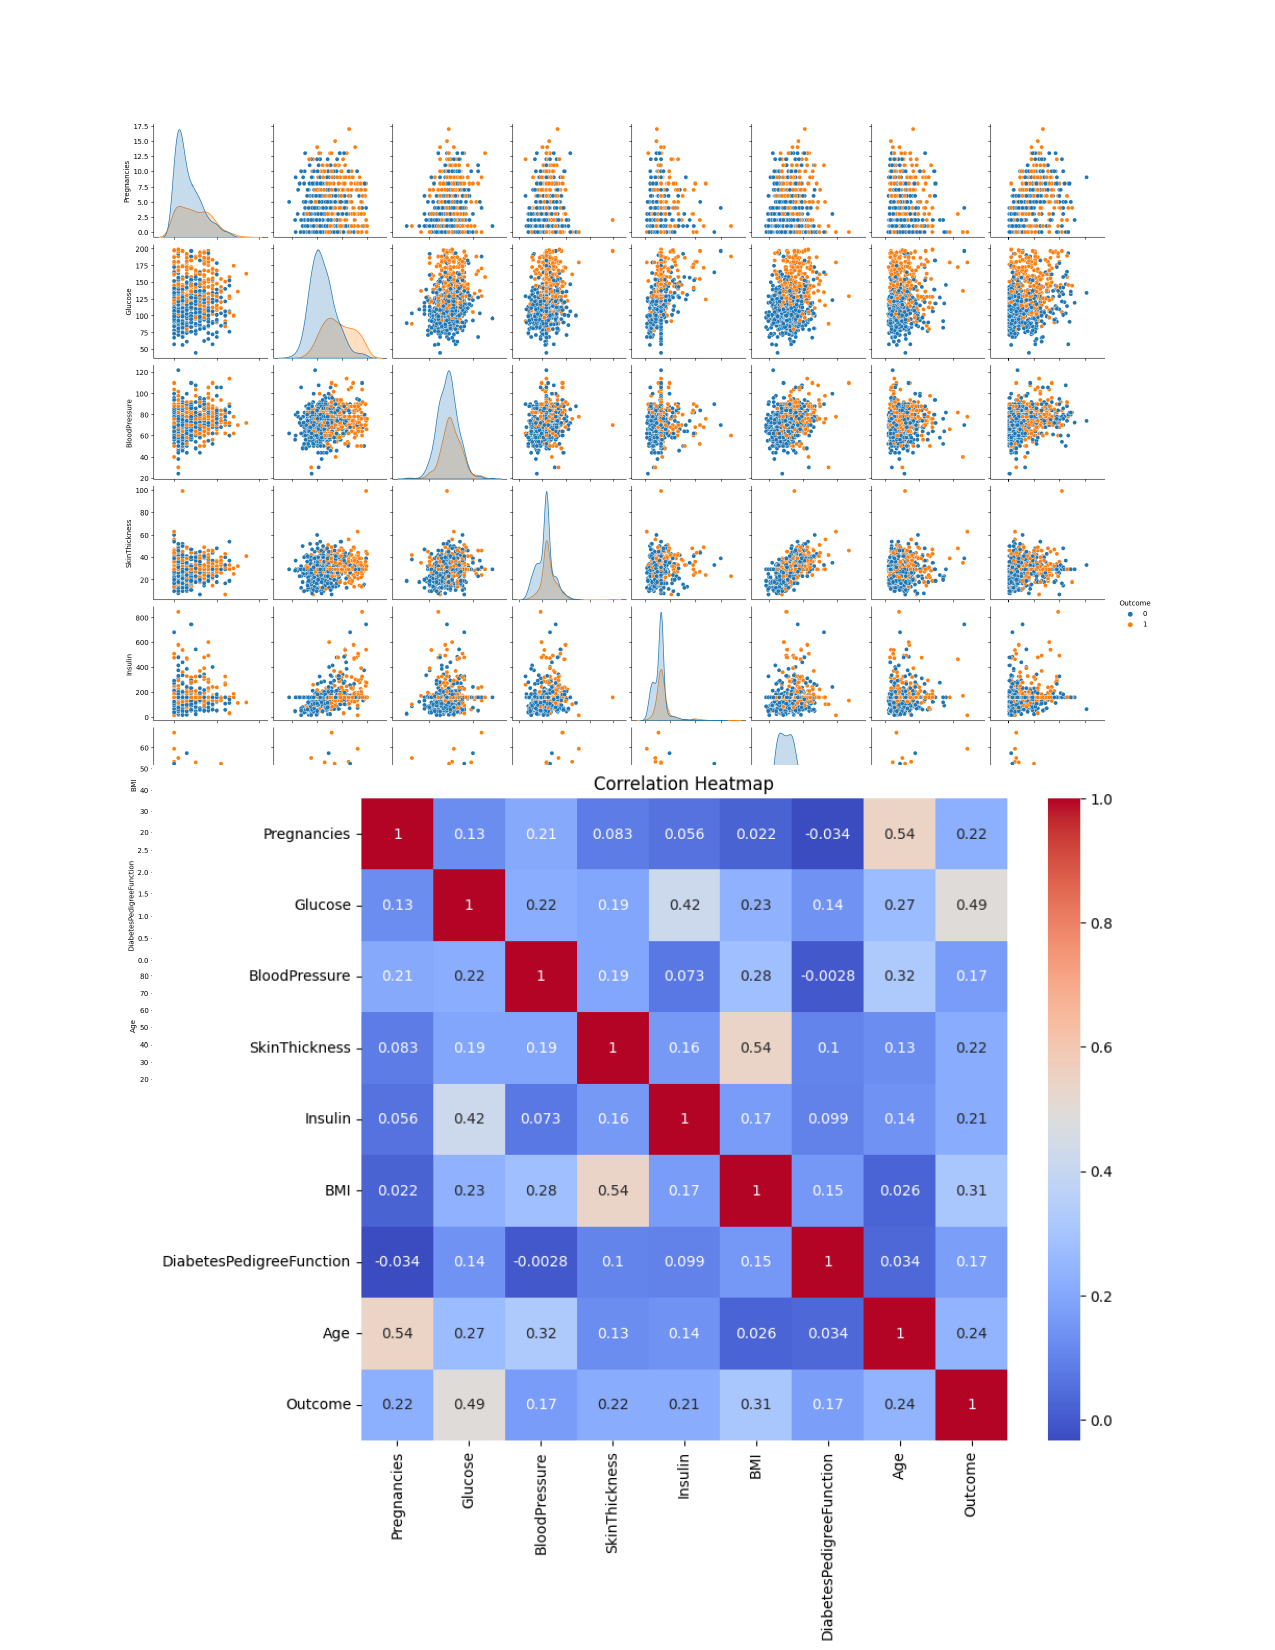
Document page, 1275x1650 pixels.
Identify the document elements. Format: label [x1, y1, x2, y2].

picture [118, 118, 1157, 1650]
